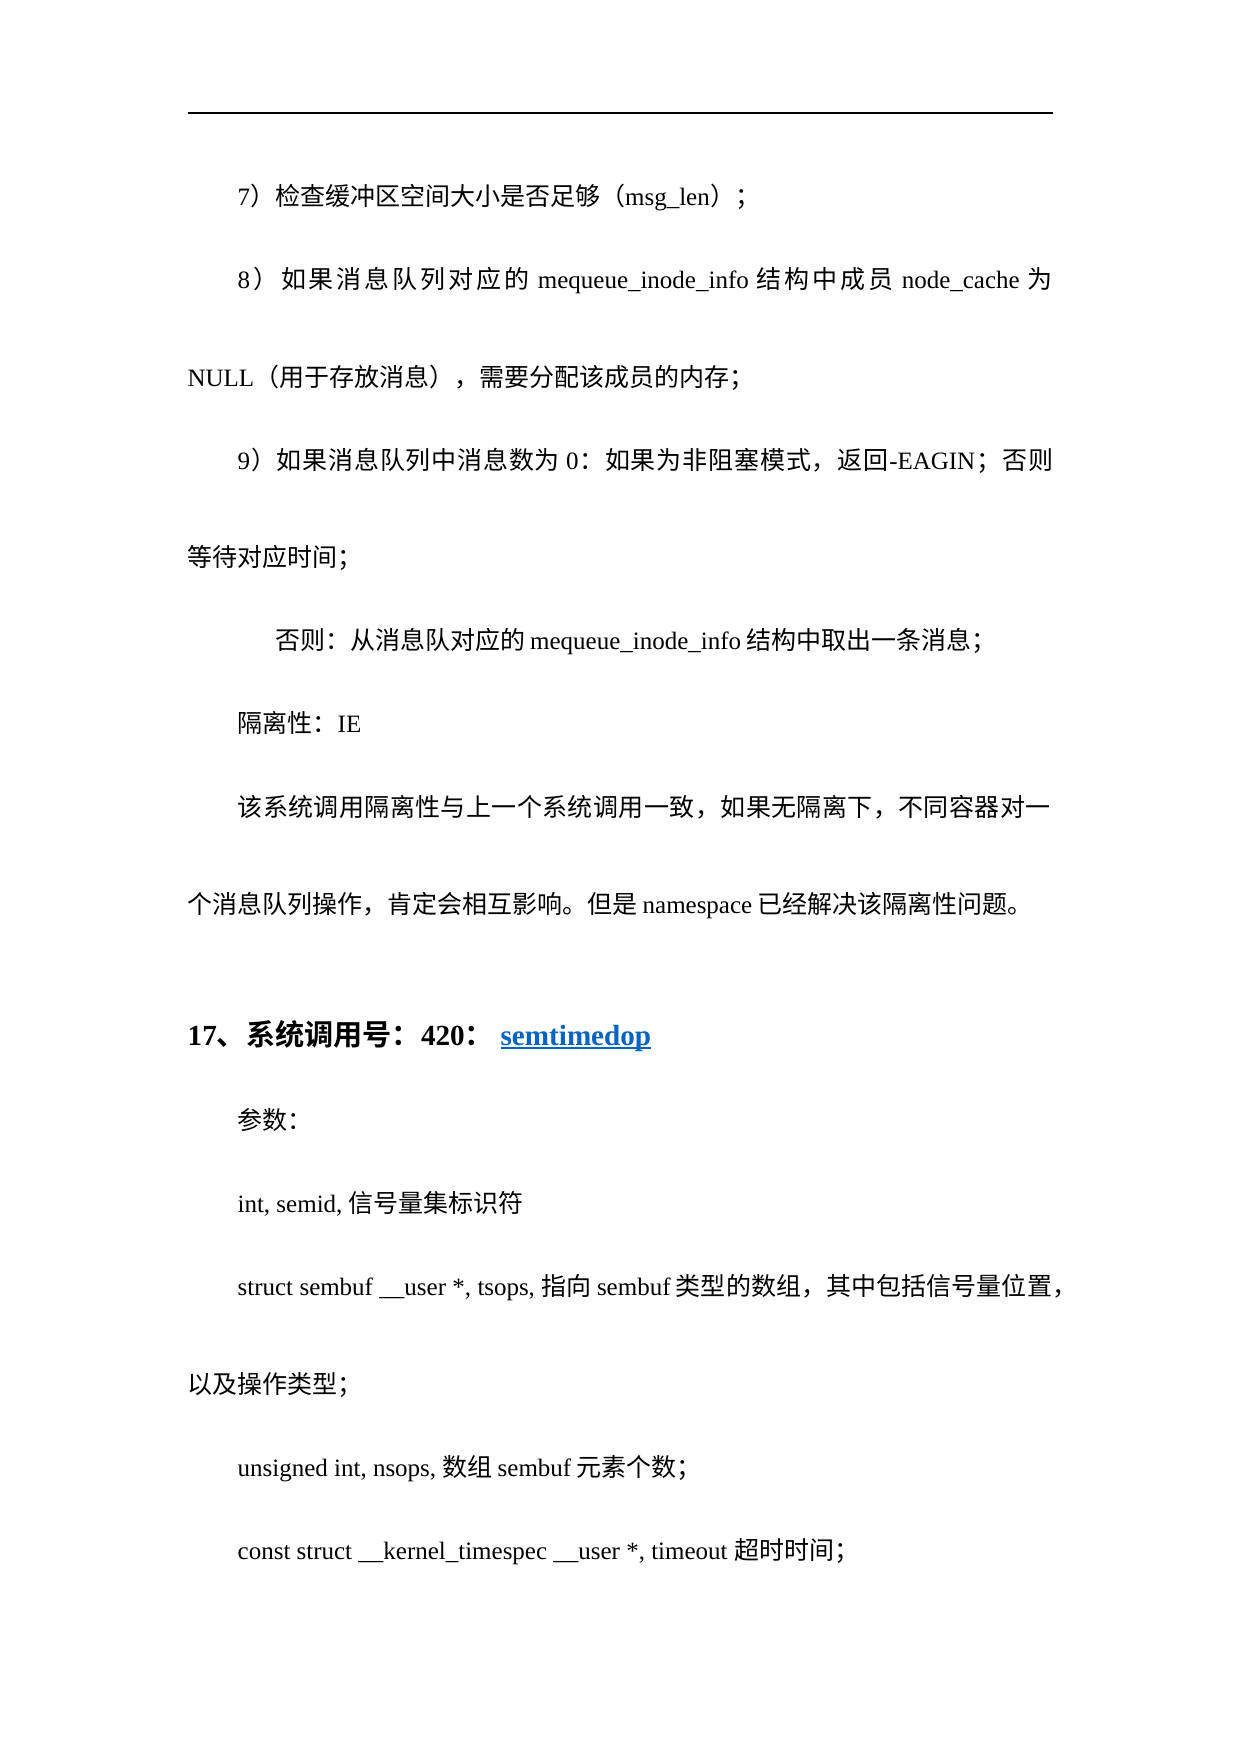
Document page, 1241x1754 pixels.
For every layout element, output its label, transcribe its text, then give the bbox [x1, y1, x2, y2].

text 否则：从消息队对应的mequeue_inode_info结构中取出一条消息； [187, 606, 1053, 671]
text int, semid, 信号量集标识符 [187, 1169, 1053, 1234]
text unsigned int, nsops, 数组sembuf元素个数； [187, 1433, 1053, 1498]
text 该系统调用隔离性与上一个系统调用一致，如果无隔离下，不同容器对一个消息队列操作，肯定会相互影响。但是namespace已经解决该隔离性问题。 [187, 773, 1053, 935]
text 隔离性：IE [187, 689, 1053, 754]
text 7）检查缓冲区空间大小是否足够（msg_len）； [187, 162, 1053, 227]
text 9）如果消息队列中消息数为0：如果为非阻塞模式，返回-EAGIN；否则等待对应时间； [187, 426, 1053, 588]
text struct sembuf __user *, tsops, 指向sembuf类型的数组，其中包括信号量位置，以及操作类型； [187, 1252, 1053, 1415]
text 参数： [187, 1086, 1053, 1151]
text 8）如果消息队列对应的mequeue_inode_info结构中成员node_cache为NULL（用于存放消息），需要分配该成员的内存； [187, 245, 1053, 408]
text const struct __kernel_timespec __user *, timeout 超时时间； [187, 1516, 1053, 1581]
subtitle 17、系统调用号：420： semtimedop [187, 1000, 1053, 1065]
